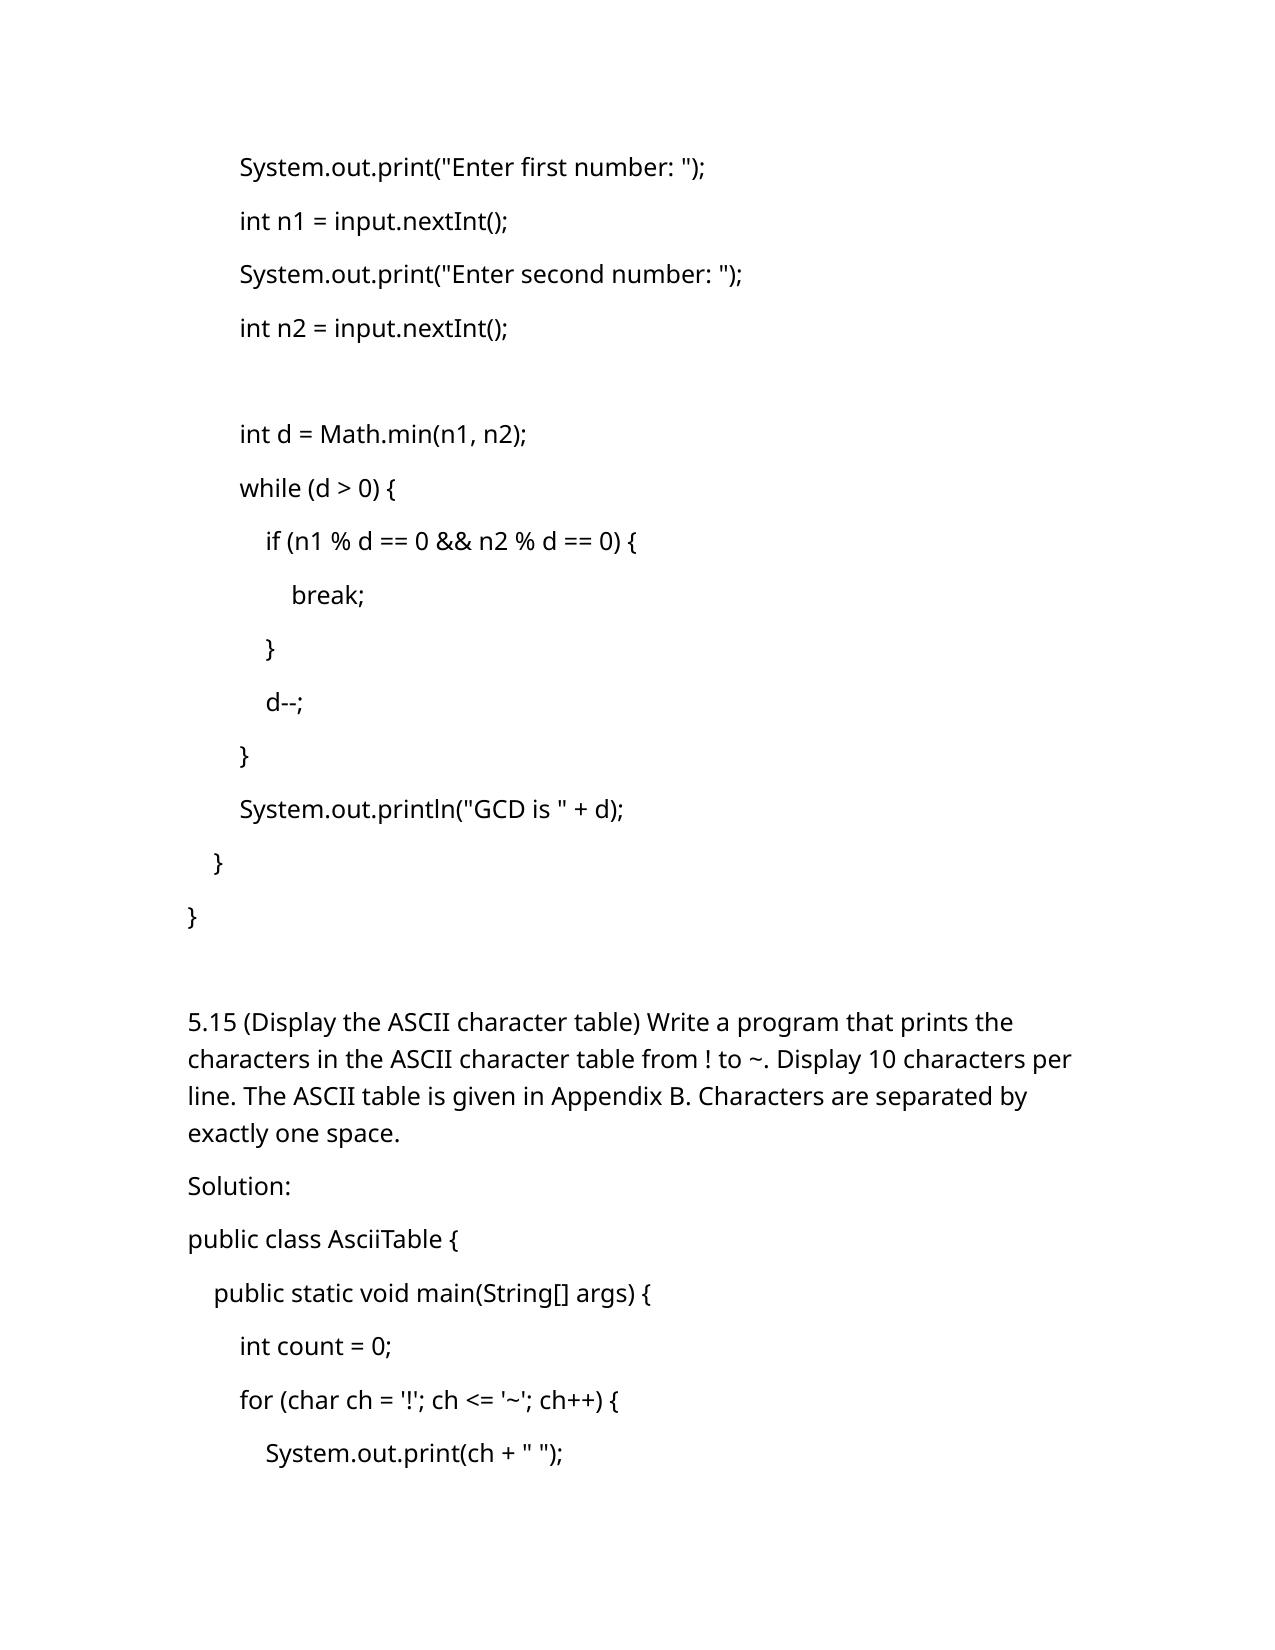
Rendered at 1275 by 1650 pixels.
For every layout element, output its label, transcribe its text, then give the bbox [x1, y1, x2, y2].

text public class AsciiTable { [187, 1222, 1087, 1256]
text System.out.print(ch + " "); [187, 1436, 1087, 1470]
text int n1 = input.nextInt(); [187, 203, 1087, 237]
text for (char ch = '!'; ch <= '~'; ch++) { [187, 1382, 1087, 1417]
text break; [187, 577, 1087, 612]
text 5.15 (Display the ASCII character table) Write a program that prints the characters in the ASCII character table from ! to ~. Display 10 characters per line. The ASCII table is given in Appendix B. Characters are separated by exactly one space. [187, 1005, 1087, 1149]
text } [187, 845, 1087, 879]
text public static void main(String[] args) { [187, 1276, 1087, 1310]
text } [187, 738, 1087, 772]
text System.out.print("Enter second number: "); [187, 257, 1087, 291]
text int count = 0; [187, 1329, 1087, 1363]
text System.out.println("GCD is " + d); [187, 791, 1087, 825]
text if (n1 % d == 0 && n2 % d == 0) { [187, 524, 1087, 558]
text while (d > 0) { [187, 471, 1087, 505]
text d--; [187, 684, 1087, 718]
text int d = Math.min(n1, n2); [187, 417, 1087, 451]
text Solution: [187, 1169, 1087, 1203]
text } [187, 631, 1087, 665]
text } [187, 898, 1087, 932]
text System.out.print("Enter first number: "); [187, 150, 1087, 184]
text int n2 = input.nextInt(); [187, 310, 1087, 344]
